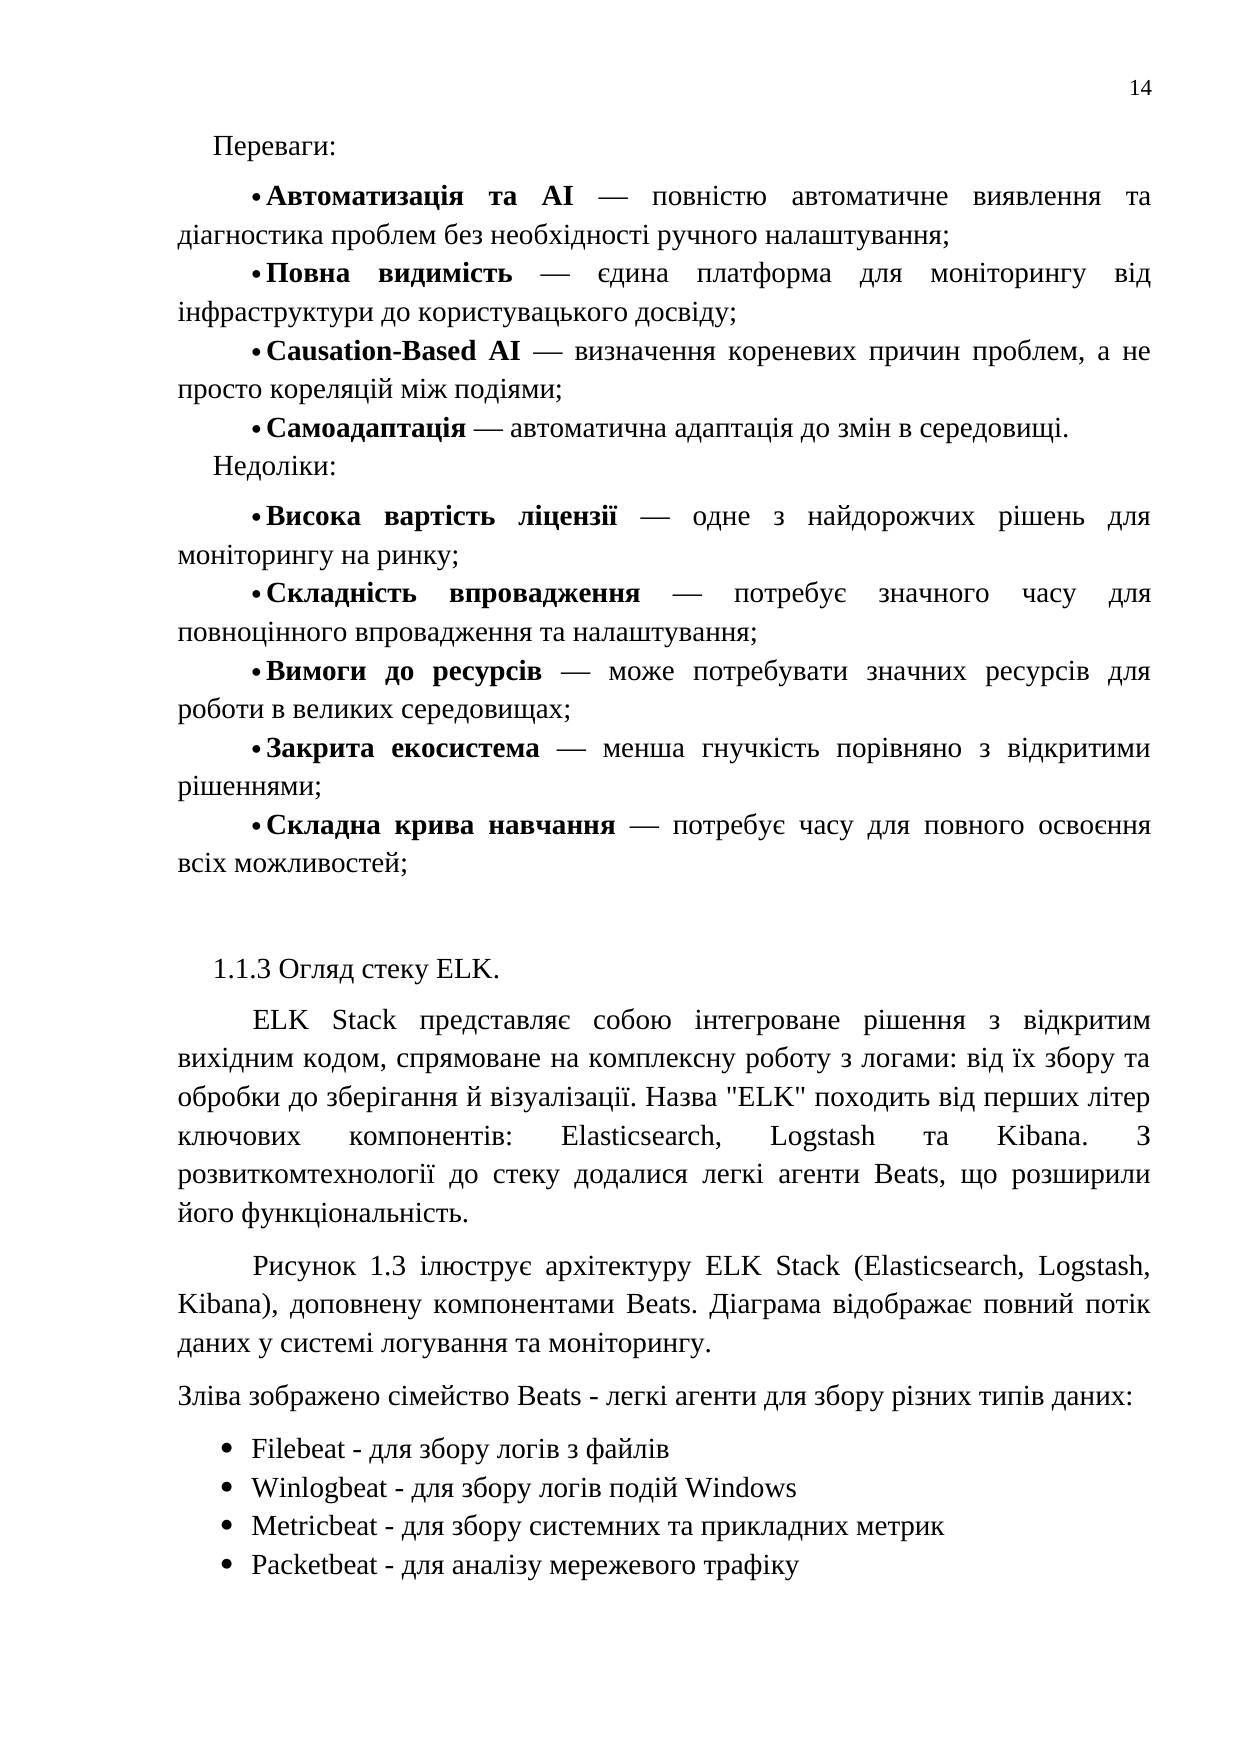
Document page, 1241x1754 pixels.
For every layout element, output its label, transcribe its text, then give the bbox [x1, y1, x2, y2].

list Packetbeat - для аналізу мережевого трафіку [222, 1547, 1152, 1581]
subtitle 1.1.3 Огляд стеку ELK. [213, 952, 1152, 985]
list Висока вартість ліцензії — одне з найдорожчих рішень для моніторингу на ринку; [177, 498, 1152, 571]
text ELK Stack представляє собою інтегроване рішення з відкритим вихідним кодом, спрямоване на комплексну роботу з логами: від їх збору та обробки до зберігання й візуалізації. Назва "ELK" походить від перших літер ключових компонентів: Elasticsearch, Logstash та Kibana. З розвиткомтехнології до стеку додалися легкі агенти Beats, що розширили його функціональність. [177, 1002, 1152, 1228]
list Вимоги до ресурсів — може потребувати значних ресурсів для роботи в великих середовищах; [177, 653, 1152, 725]
list Закрита екосистема — менша гнучкість порівняно з відкритими рішеннями; [177, 730, 1152, 802]
list Повна видимість — єдина платформа для моніторингу від інфраструктури до користувацького досвіду; [177, 256, 1152, 328]
list Самоадаптація — автоматична адаптація до змін в середовищі. [177, 410, 1152, 443]
text Рисунок 1.3 ілюструє архітектуру ELK Stack (Elasticsearch, Logstash, Kibana), доповнену компонентами Beats. Діаграма відображає повний потік даних у системі логування та моніторингу. [177, 1248, 1152, 1358]
list Складність впровадження — потребує значного часу для повноцінного впровадження та налаштування; [177, 576, 1152, 648]
text Недоліки: [177, 448, 1152, 482]
text Зліва зображено сімейство Beats - легкі агенти для збору різних типів даних: [177, 1378, 1152, 1412]
list Metricbeat - для збору системних та прикладних метрик [222, 1508, 1152, 1542]
list Winlogbeat - для збору логів подій Windows [222, 1470, 1152, 1503]
list Causation-Based AI — визначення кореневих причин проблем, а не просто кореляцій між подіями; [177, 333, 1152, 405]
list Автоматизація та AI — повністю автоматичне виявлення та діагностика проблем без необхідності ручного налаштування; [177, 178, 1152, 251]
list Filebeat - для збору логів з файлів [222, 1431, 1152, 1465]
list Складна крива навчання — потребує часу для повного освоєння всіх можливостей; [177, 807, 1152, 879]
text Переваги: [177, 128, 1152, 162]
